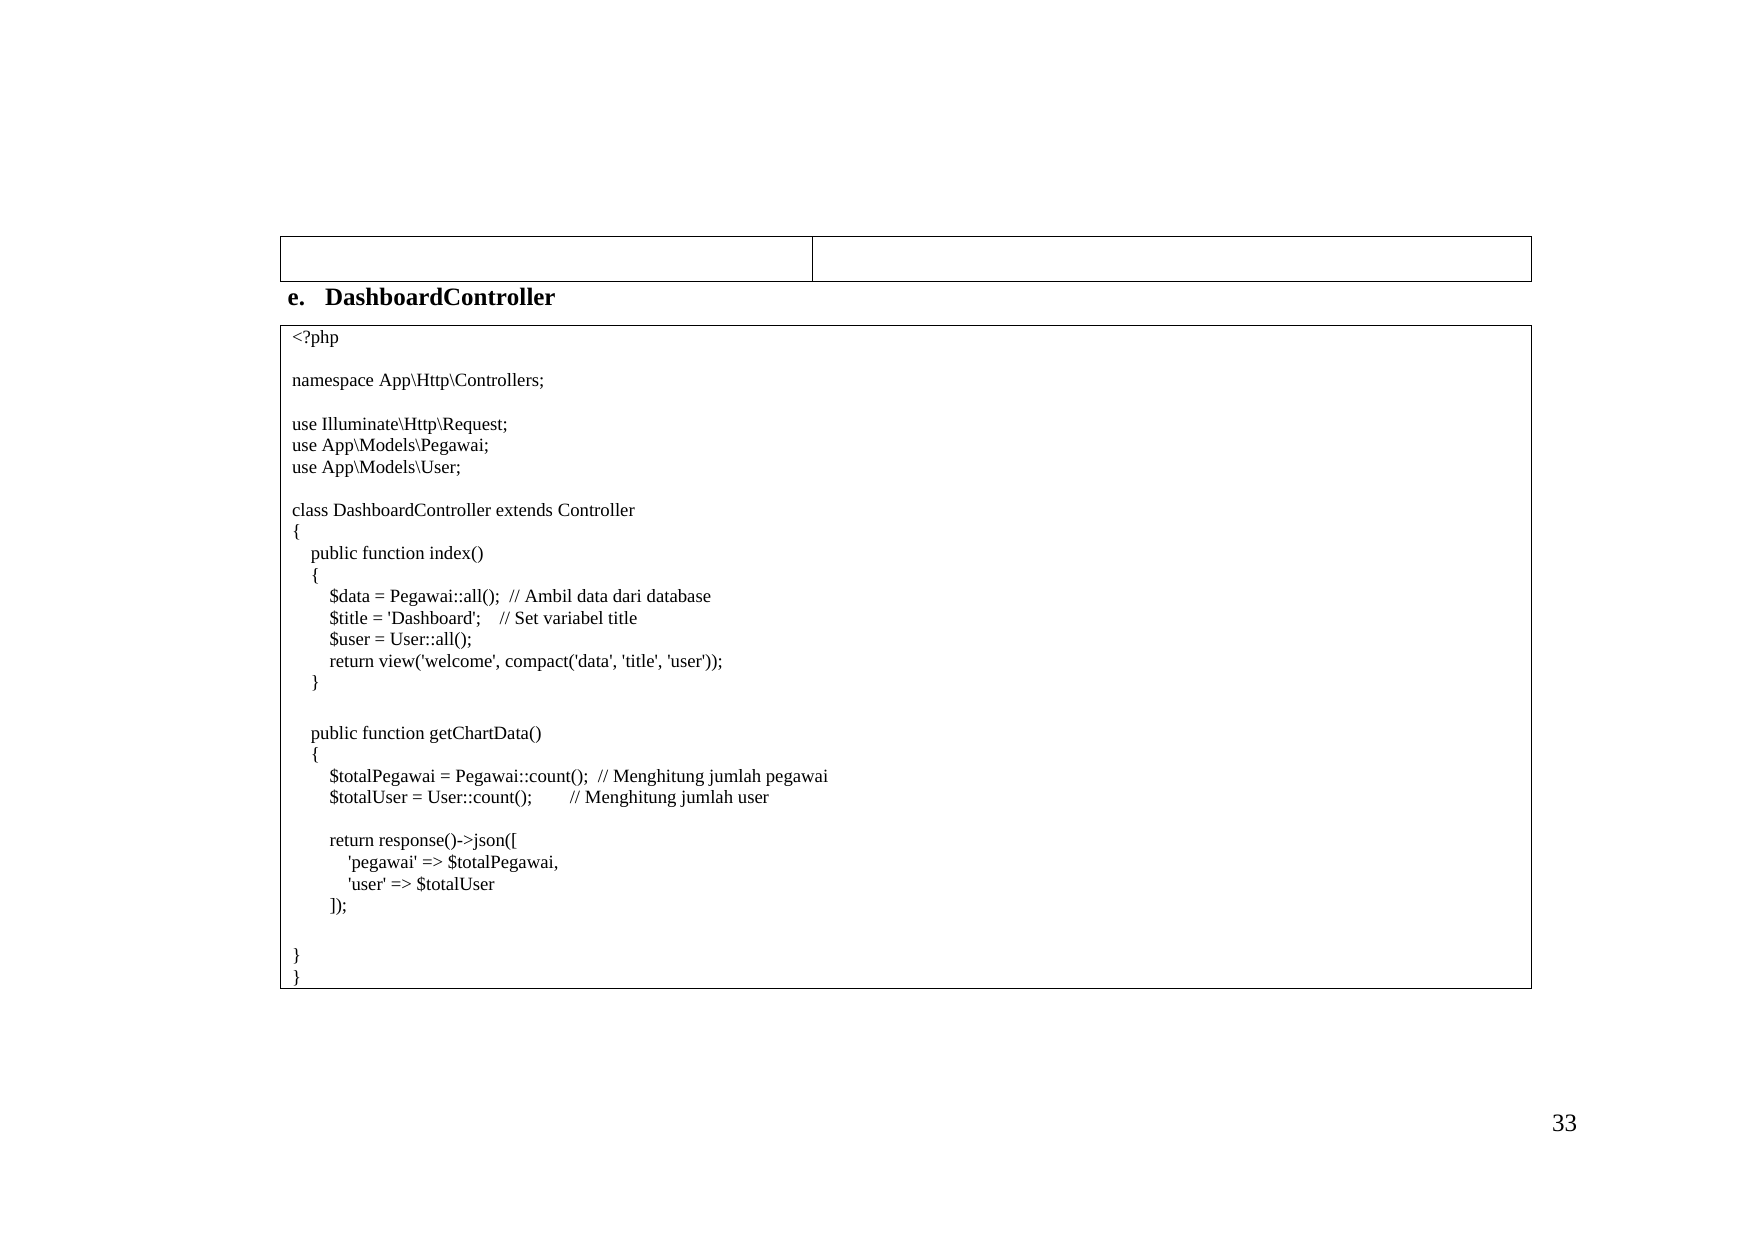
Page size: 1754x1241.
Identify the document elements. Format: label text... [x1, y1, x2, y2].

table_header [281, 237, 812, 281]
table_header <?php namespace App\Http\Controllers; use Illuminate\Http\Request; use App\Models\Pegawai; use App\Models\User; class DashboardController extends Controller { public function index() { $data = Pegawai::all(); // Ambil data dari database $title = 'Dashboard'; // Set variabel title $user = User::all(); return view('welcome', compact('data', 'title', 'user')); } public function getChartData() { $totalPegawai = Pegawai::count(); // Menghitung jumlah pegawai $totalUser = User::count(); // Menghitung jumlah user return response()->json([ 'pegawai' => $totalPegawai, 'user' => $totalUser ]); } } [281, 326, 1531, 987]
list DashboardController [287, 282, 1577, 311]
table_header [813, 237, 1531, 281]
